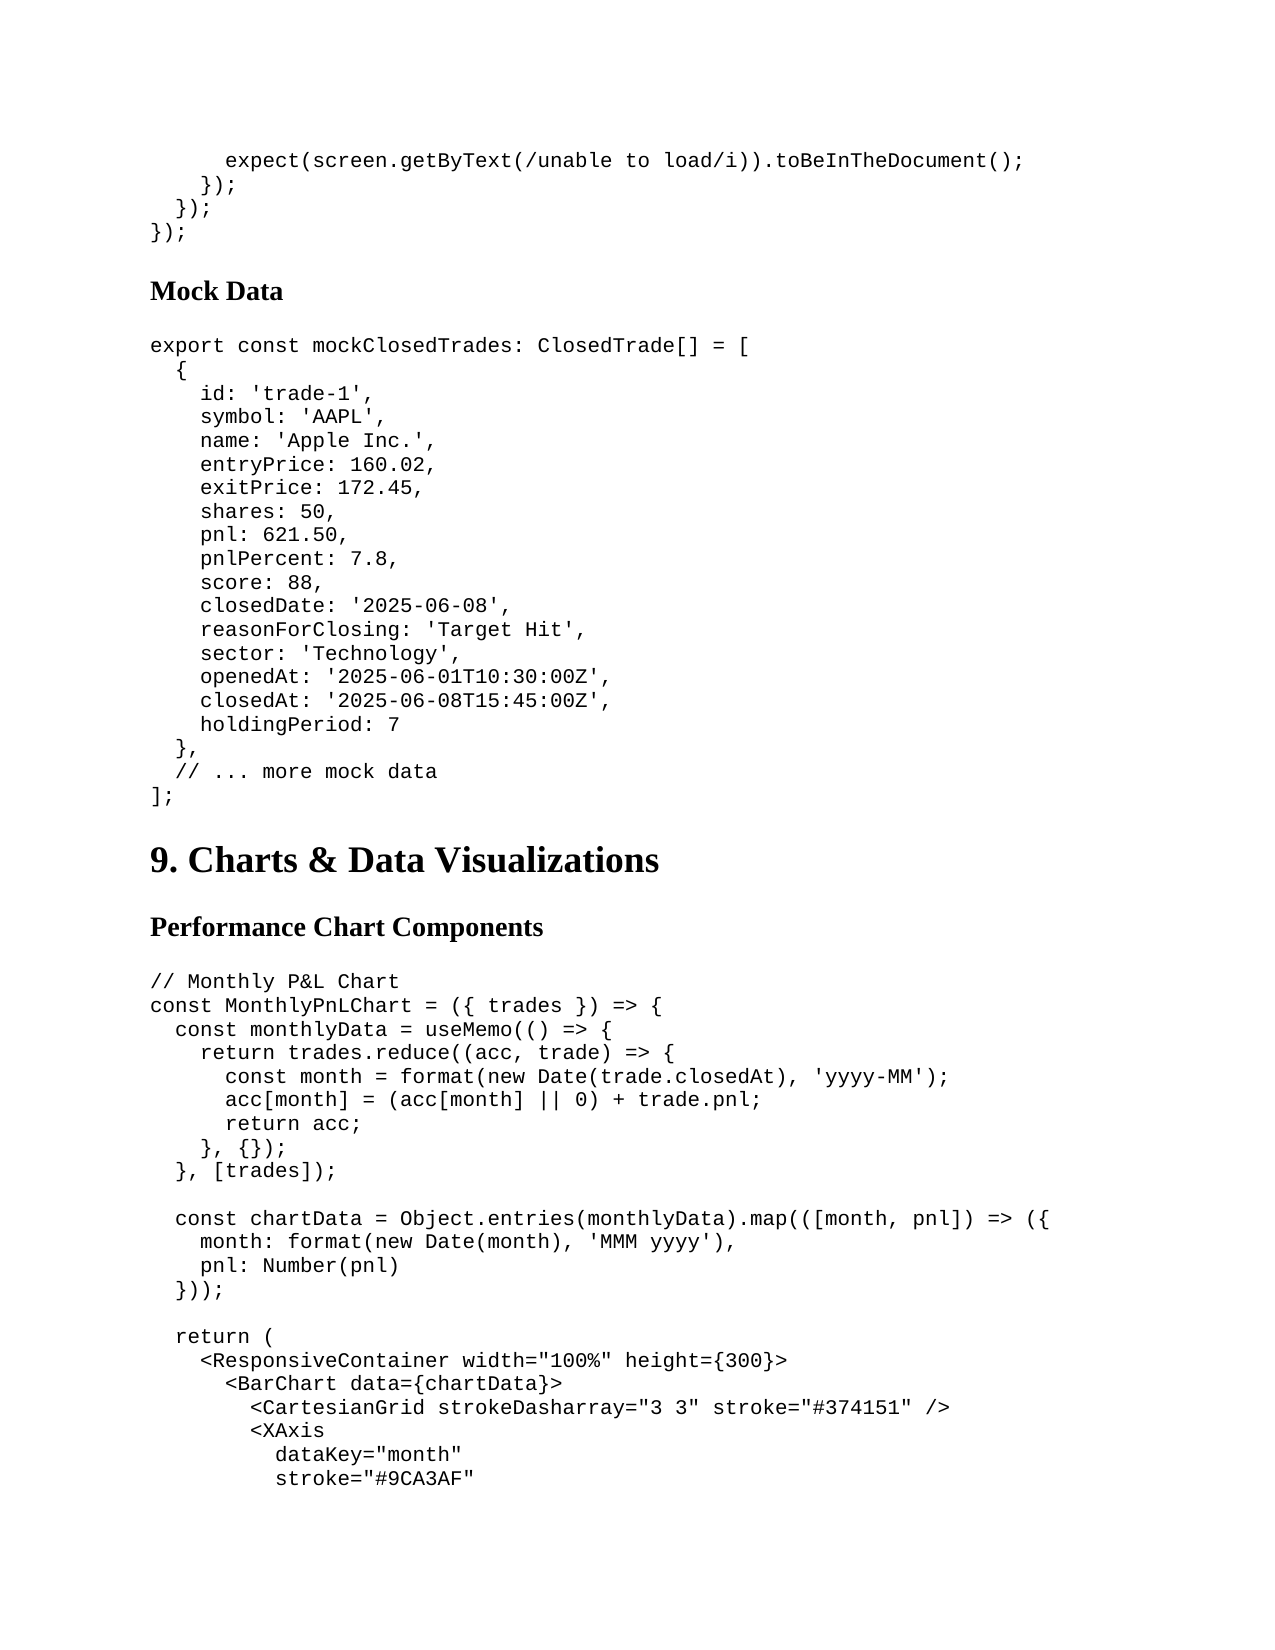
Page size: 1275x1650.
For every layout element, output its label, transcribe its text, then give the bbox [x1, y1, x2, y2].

text ]; [150, 784, 1125, 808]
text // Monthly P&L Chart [150, 971, 1125, 995]
text dataKey="month" [150, 1444, 1125, 1468]
text name: 'Apple Inc.', [150, 430, 1125, 453]
text }); [150, 174, 1125, 197]
text entryPrice: 160.02, [150, 453, 1125, 477]
text }, {}); [150, 1137, 1125, 1160]
text const month = format(new Date(trade.closedAt), 'yyyy-MM'); [150, 1066, 1125, 1089]
text export const mockClosedTrades: ClosedTrade[] = [ [150, 335, 1125, 359]
text }, [150, 737, 1125, 761]
text }); [150, 221, 1125, 244]
text const MonthlyPnLChart = ({ trades }) => { [150, 995, 1125, 1018]
text openedAt: '2025-06-01T10:30:00Z', [150, 666, 1125, 690]
text const chartData = Object.entries(monthlyData).map(([month, pnl]) => ({ [150, 1208, 1125, 1231]
text symbol: 'AAPL', [150, 406, 1125, 430]
text shares: 50, [150, 501, 1125, 524]
text // ... more mock data [150, 761, 1125, 784]
text return trades.reduce((acc, trade) => { [150, 1042, 1125, 1066]
text stroke="#9CA3AF" [150, 1468, 1125, 1491]
text <ResponsiveContainer width="100%" height={300}> [150, 1349, 1125, 1373]
text }, [trades]); [150, 1160, 1125, 1184]
text Performance Chart Components [150, 910, 1125, 942]
text }); [150, 197, 1125, 221]
text { [150, 359, 1125, 383]
text acc[month] = (acc[month] || 0) + trade.pnl; [150, 1089, 1125, 1113]
text <XAxis [150, 1421, 1125, 1444]
text })); [150, 1279, 1125, 1302]
text pnl: 621.50, [150, 524, 1125, 548]
text const monthlyData = useMemo(() => { [150, 1018, 1125, 1042]
text return acc; [150, 1113, 1125, 1137]
text <CartesianGrid strokeDasharray="3 3" stroke="#374151" /> [150, 1397, 1125, 1421]
text score: 88, [150, 572, 1125, 595]
text month: format(new Date(month), 'MMM yyyy'), [150, 1231, 1125, 1255]
text pnl: Number(pnl) [150, 1255, 1125, 1279]
text <BarChart data={chartData}> [150, 1373, 1125, 1397]
text expect(screen.getByText(/unable to load/i)).toBeInTheDocument(); [150, 150, 1125, 174]
text closedAt: '2025-06-08T15:45:00Z', [150, 690, 1125, 714]
text pnlPercent: 7.8, [150, 548, 1125, 572]
text exitPrice: 172.45, [150, 477, 1125, 501]
text closedDate: '2025-06-08', [150, 595, 1125, 619]
text Mock Data [150, 274, 1125, 306]
text holdingPeriod: 7 [150, 714, 1125, 737]
text id: 'trade-1', [150, 383, 1125, 406]
text return ( [150, 1326, 1125, 1349]
text reasonForClosing: 'Target Hit', [150, 619, 1125, 643]
text sector: 'Technology', [150, 643, 1125, 666]
text 9. Charts & Data Visualizations [150, 837, 1125, 881]
